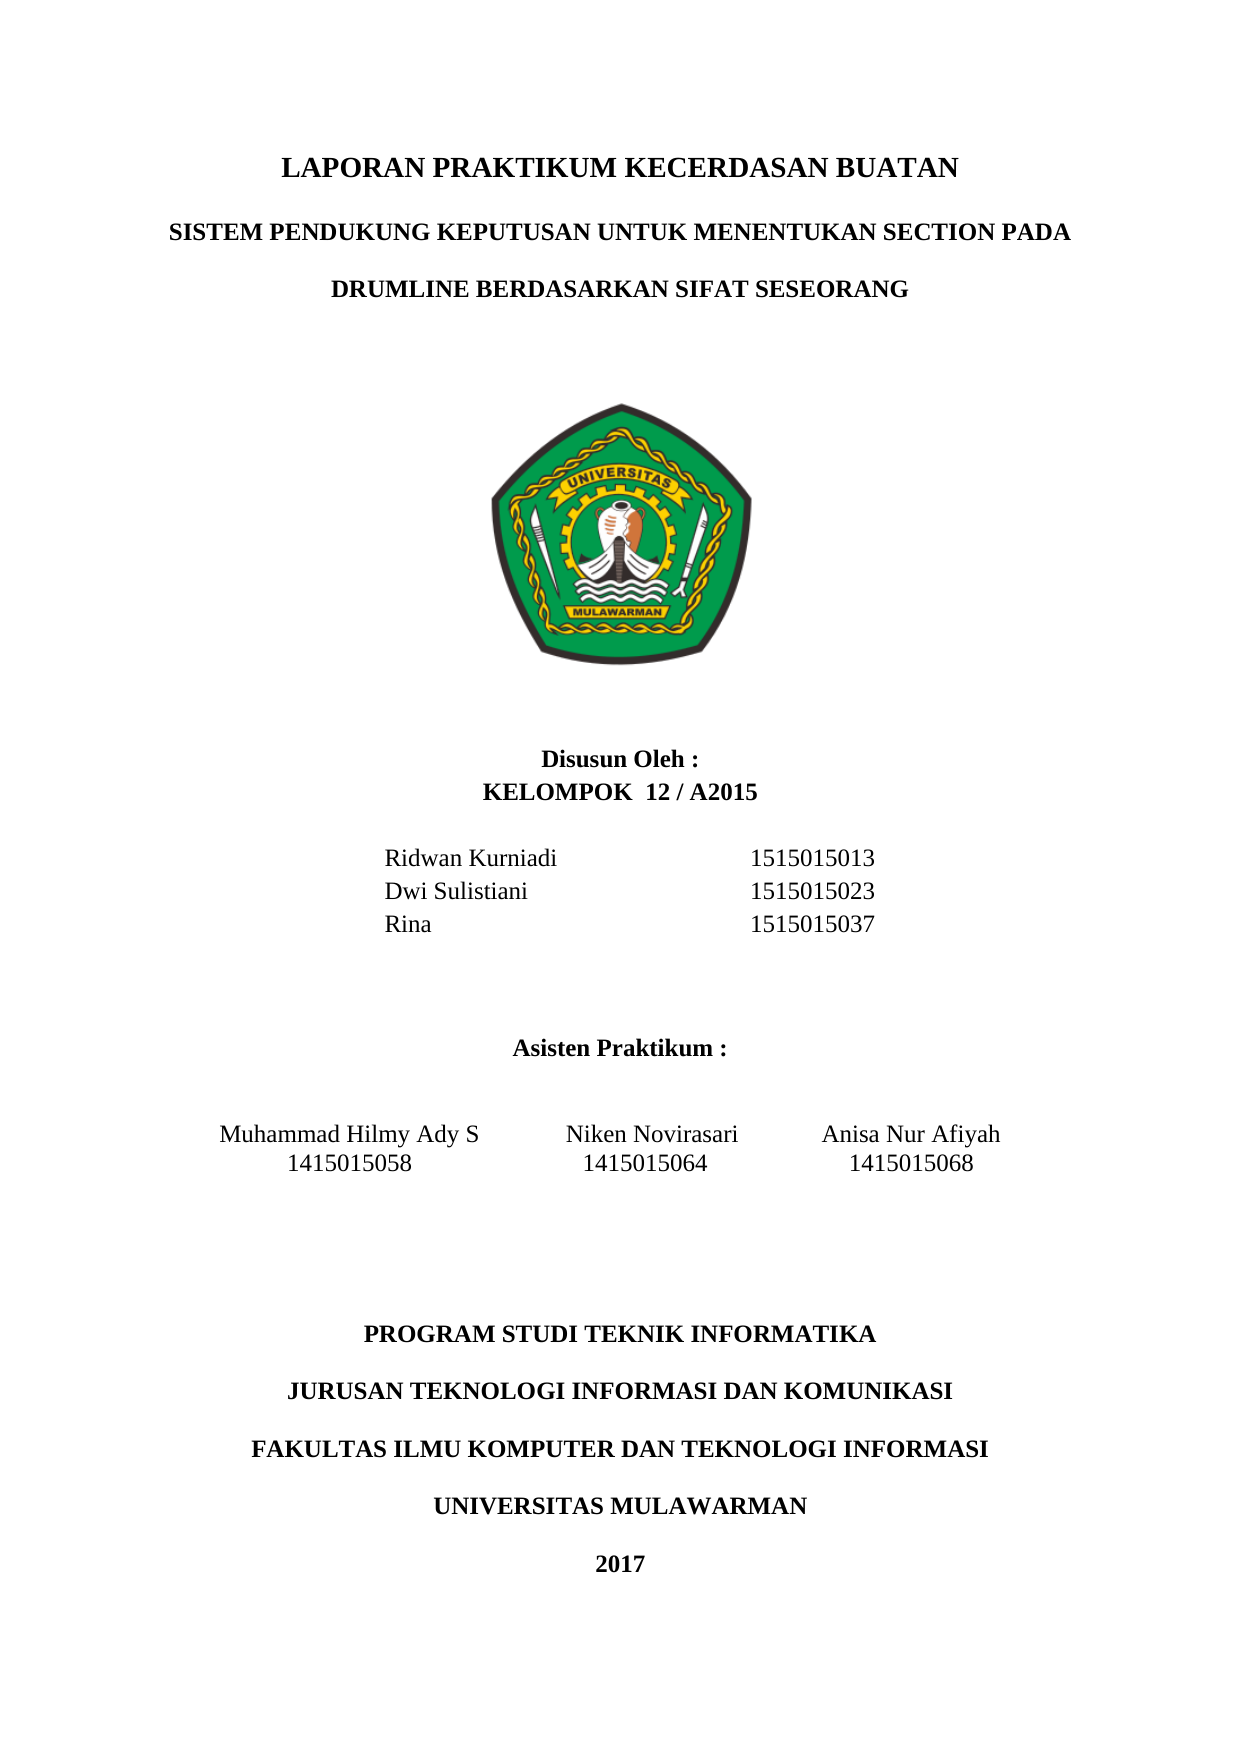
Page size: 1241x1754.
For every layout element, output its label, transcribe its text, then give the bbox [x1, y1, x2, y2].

text 2017 [150, 1549, 1090, 1578]
list Rina 1515015037 [384, 909, 1090, 938]
text Disusun Oleh : [150, 744, 1090, 773]
table_header Muhammad Hilmy Ady S 1415015058 [180, 1090, 504, 1205]
table_header Anisa Nur Afiyah 1415015068 [785, 1090, 1037, 1205]
list Dwi Sulistiani 1515015023 [384, 876, 1090, 905]
text LAPORAN PRAKTIKUM KECERDASAN BUATAN [150, 150, 1090, 183]
text PROGRAM STUDI TEKNIK INFORMATIKA [150, 1319, 1090, 1348]
picture [485, 400, 756, 672]
list Asisten Praktikum : [150, 1033, 1090, 1062]
text FAKULTAS ILMU KOMPUTER DAN TEKNOLOGI INFORMASI [150, 1434, 1090, 1463]
table_header Niken Novirasari 1415015064 [504, 1090, 785, 1205]
text KELOMPOK 12 / A2015 [150, 777, 1090, 806]
text UNIVERSITAS MULAWARMAN [150, 1491, 1090, 1520]
list Ridwan Kurniadi 1515015013 [384, 843, 1090, 872]
text JURUSAN TEKNOLOGI INFORMASI DAN KOMUNIKASI [150, 1376, 1090, 1405]
text SISTEM PENDUKUNG KEPUTUSAN UNTUK MENENTUKAN SECTION PADA DRUMLINE BERDASARKAN SIFAT SESEORANG [150, 217, 1090, 303]
